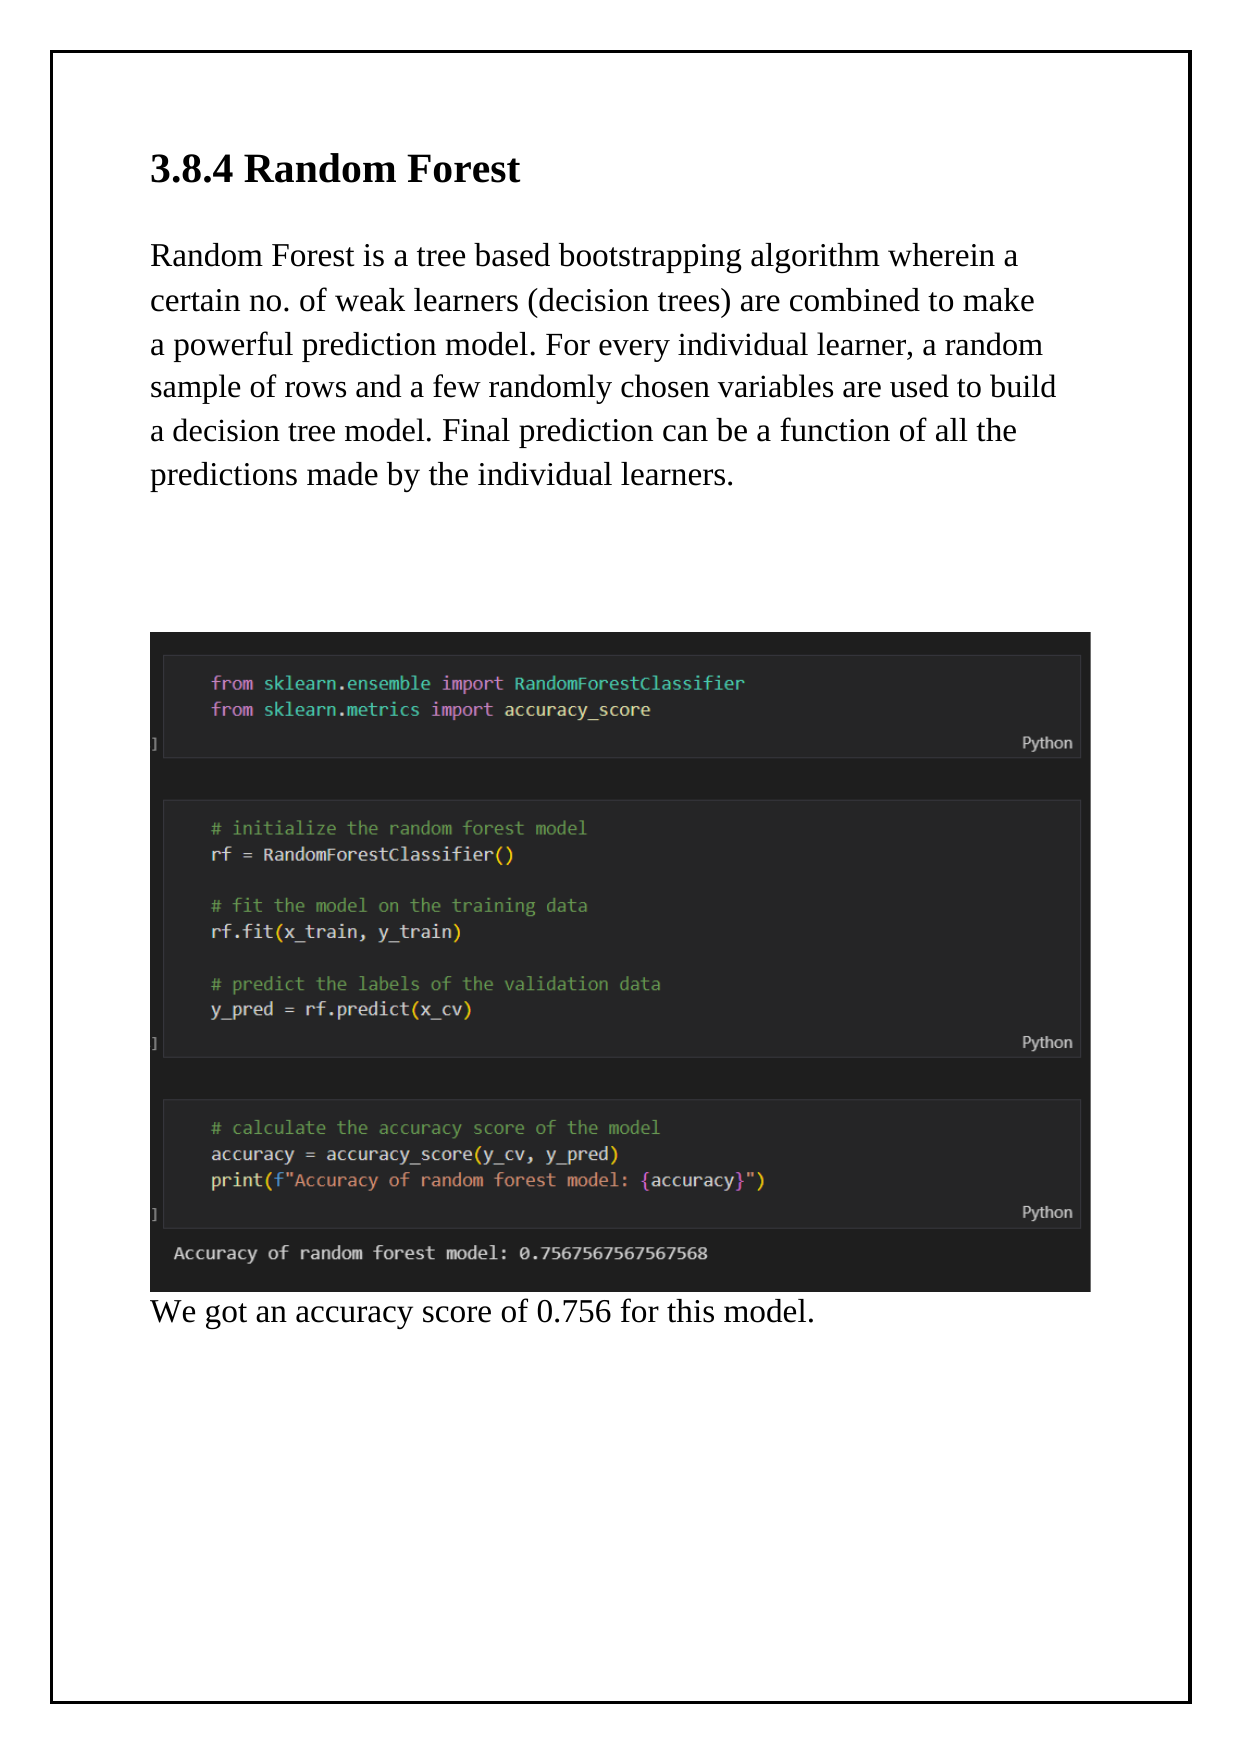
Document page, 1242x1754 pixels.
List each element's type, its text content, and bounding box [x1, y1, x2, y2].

picture [150, 632, 1091, 1292]
text 3.8.4 Random Forest [150, 144, 1092, 192]
text a powerful prediction model. For every individual learner, a random sample of rows and a few randomly chosen variables are used to build a decision tree model. Final prediction can be a function of all the predictions made by the individual learners. [150, 324, 1059, 493]
text Random Forest is a tree based bootstrapping algorithm wherein a certain no. of weak learners (decision trees) are combined to make [150, 236, 1059, 318]
